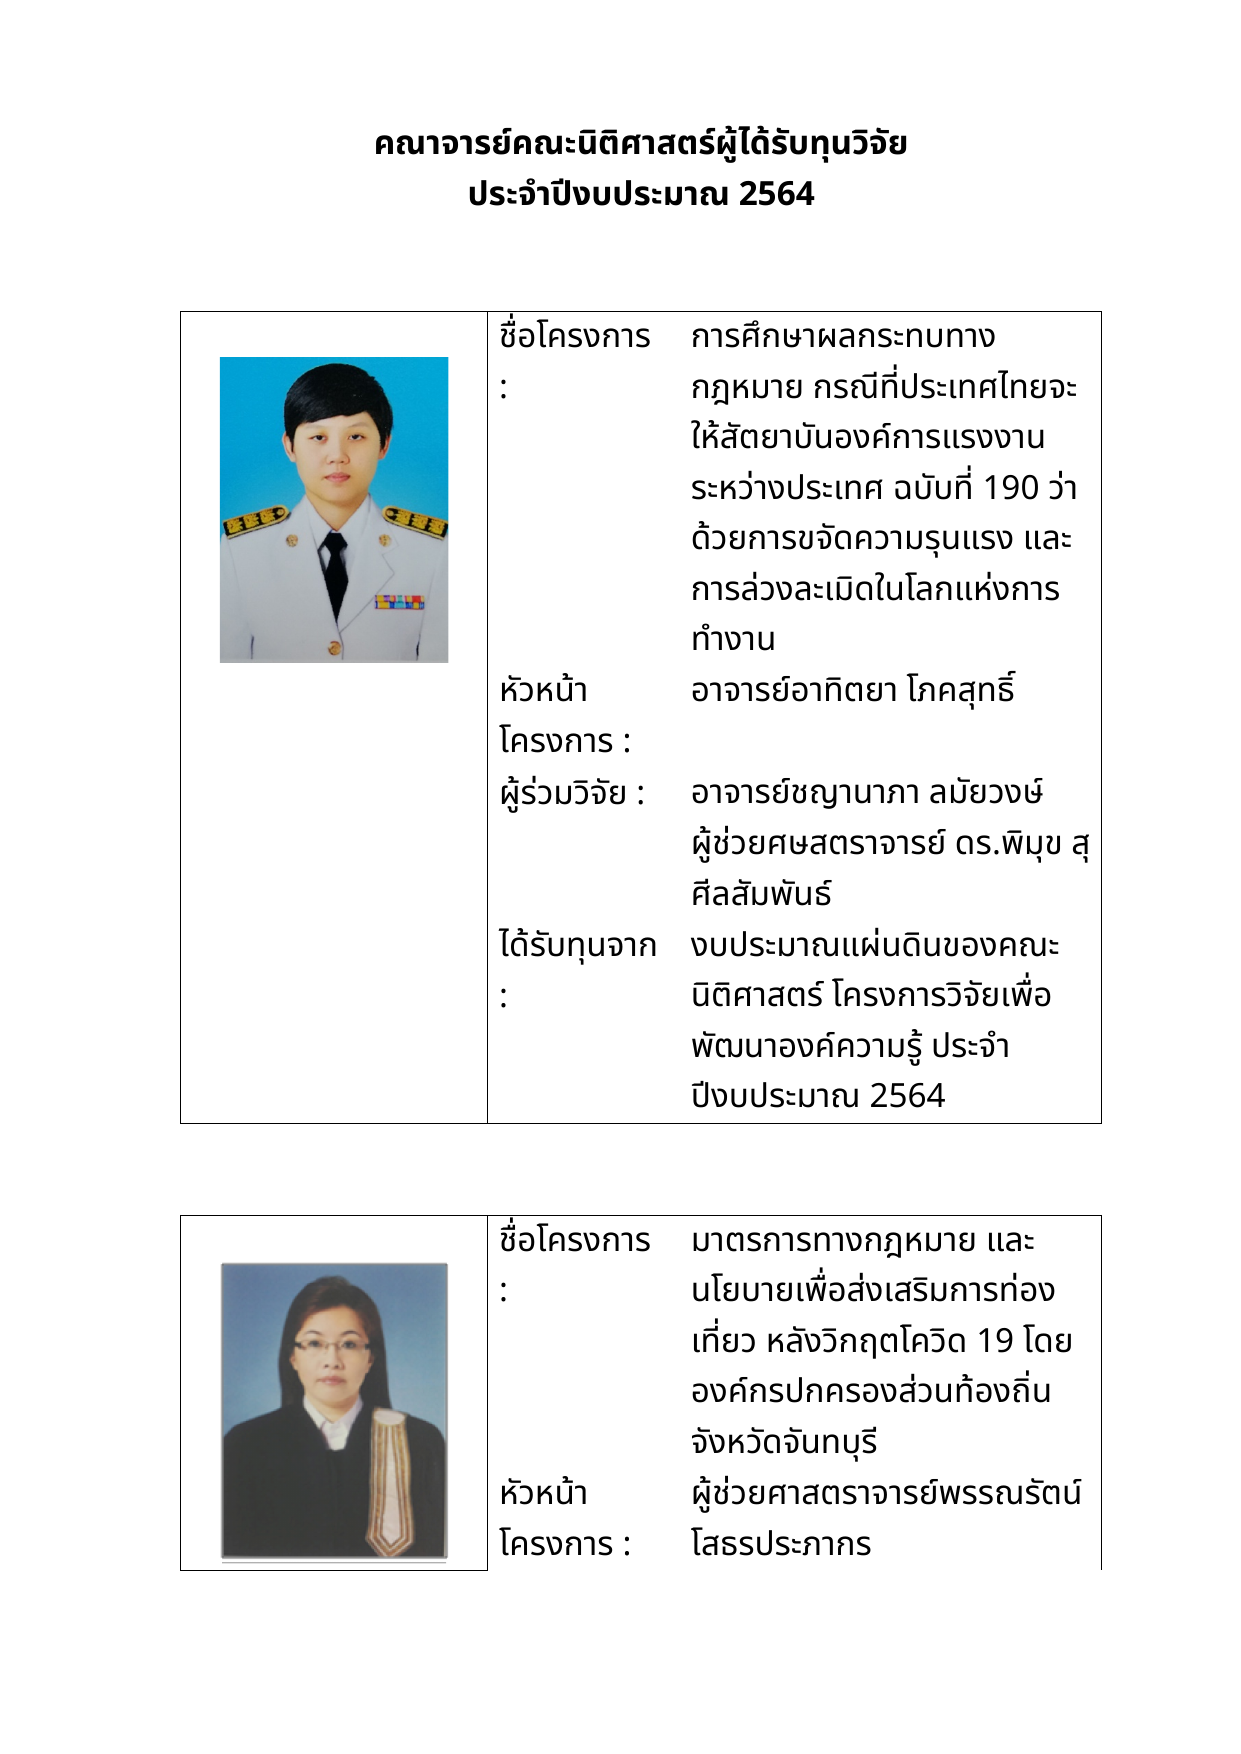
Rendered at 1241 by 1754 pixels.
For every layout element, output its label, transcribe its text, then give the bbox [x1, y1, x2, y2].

table_header ชื่อโครงการ : [488, 1216, 679, 1468]
text ประจำปีงบประมาณ 2564 [192, 170, 1090, 220]
table_header [181, 1216, 487, 1570]
table_cell ได้รับทุนจาก : [488, 920, 679, 1123]
text คณาจารย์คณะนิติศาสตร์ผู้ได้รับทุนวิจัย [192, 119, 1090, 170]
picture [219, 363, 449, 663]
table_cell ผู้ร่วมวิจัย : [488, 768, 679, 920]
table_header การศึกษาผลกระทบทางกฎหมาย กรณีที่ประเทศไทยจะให้สัตยาบันองค์การแรงงานระหว่างประเทศ ฉบับที่ 190 ว่าด้วยการขจัดความรุนแรง และการล่วงละเมิดในโลกแห่งการทำงาน [679, 312, 1101, 665]
table_cell ผู้ช่วยศาสตราจารย์พรรณรัตน์ โสธรประภากร [679, 1468, 1101, 1570]
table_cell งบประมาณแผ่นดินของคณะนิติศาสตร์ โครงการวิจัยเพื่อพัฒนาองค์ความรู้ ประจำปีงบประมาณ 2564 [679, 920, 1101, 1123]
table_cell หัวหน้าโครงการ : [488, 1468, 679, 1570]
table_cell อาจารย์ชญานาภา ลมัยวงษ์ ผู้ช่วยศษสตราจารย์ ดร.พิมุข สุศีลสัมพันธ์ [679, 768, 1101, 920]
table_cell อาจารย์อาทิตยา โภคสุทธิ์ [679, 665, 1101, 767]
table_header มาตรการทางกฎหมาย และนโยบายเพื่อส่งเสริมการท่องเที่ยว หลังวิกฤตโควิด 19 โดยองค์กรปกครองส่วนท้องถิ่นจังหวัดจันทบุรี [679, 1216, 1101, 1468]
table_header [181, 312, 487, 1123]
table_cell หัวหน้าโครงการ : [488, 665, 679, 767]
table_header ชื่อโครงการ : [488, 312, 679, 665]
